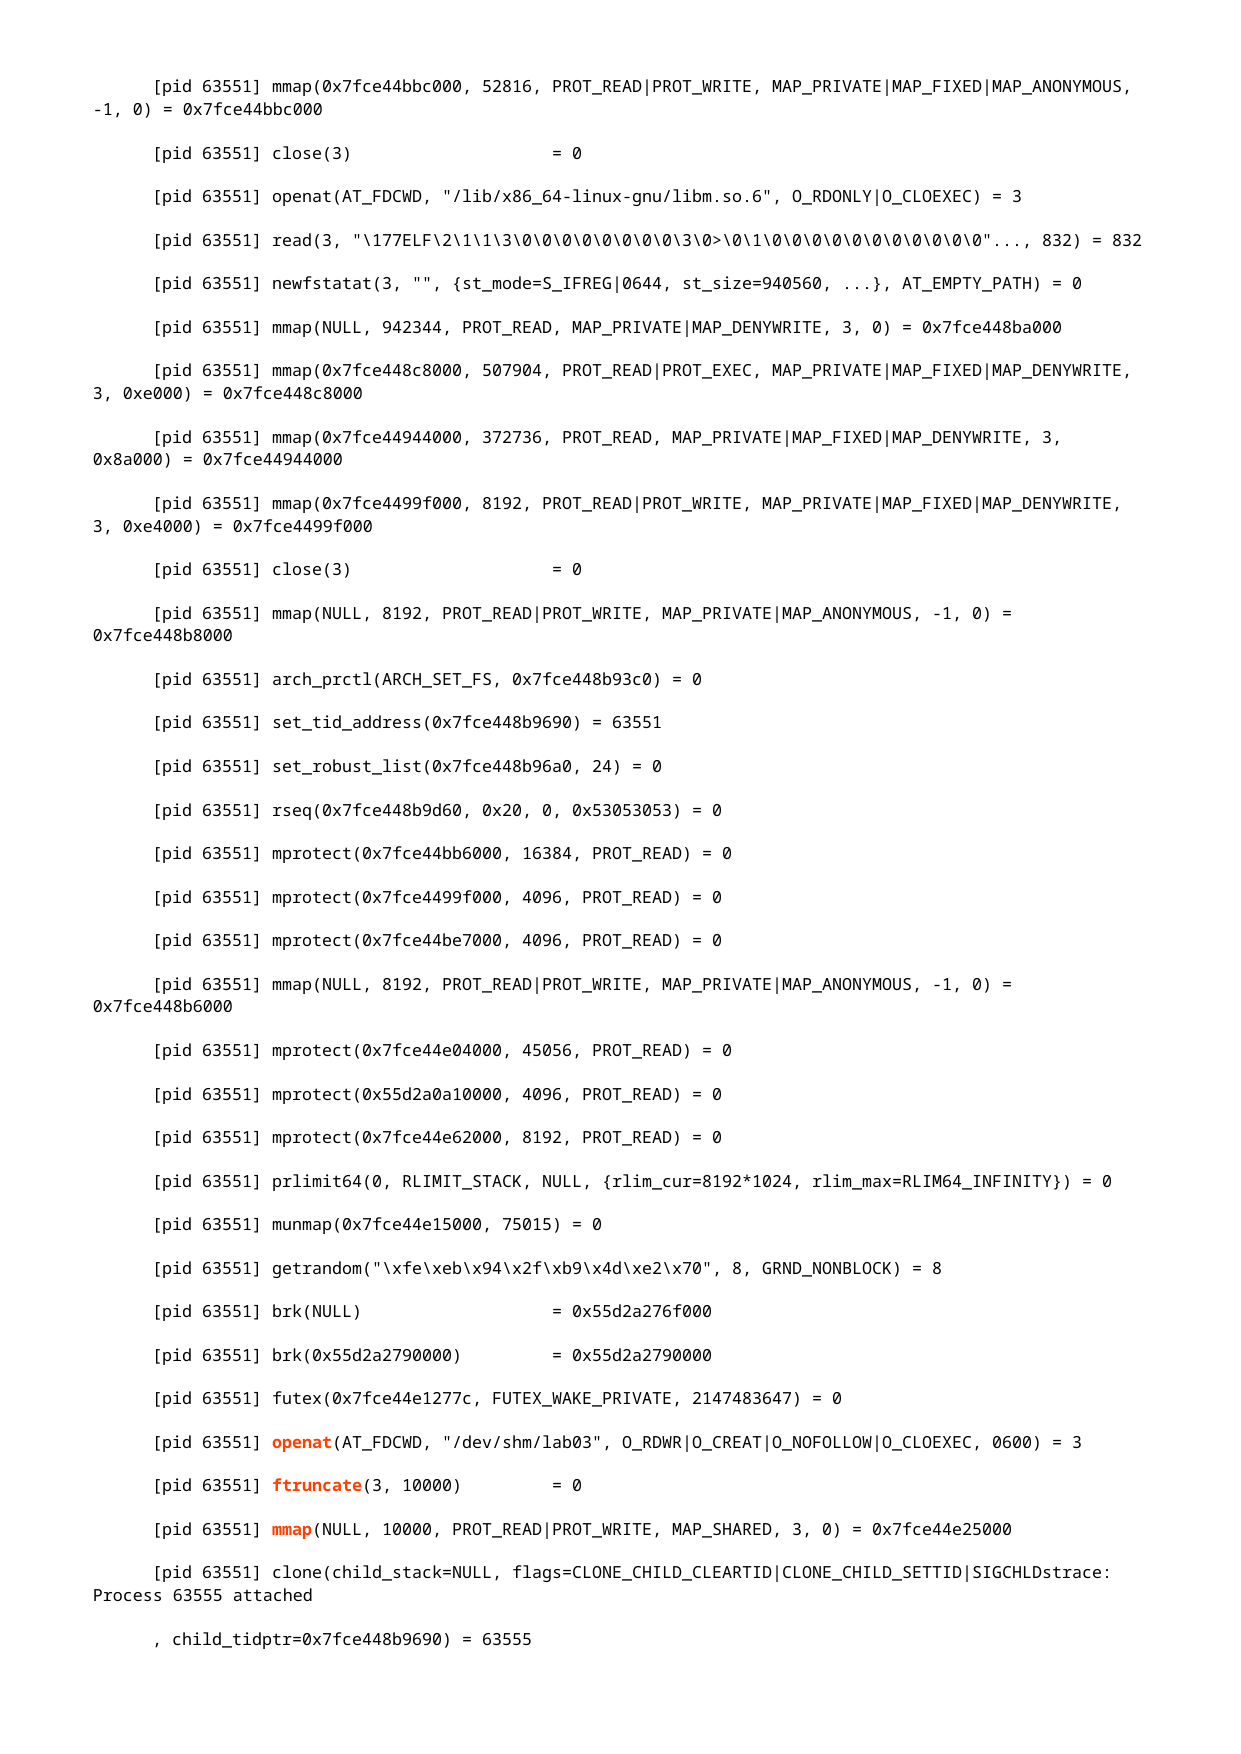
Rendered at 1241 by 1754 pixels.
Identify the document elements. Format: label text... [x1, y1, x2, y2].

text [pid 63551] mprotect(0x7fce44e62000, 8192, PROT_READ) = 0 [93, 1126, 1147, 1148]
text [pid 63551] getrandom("\xfe\xeb\x94\x2f\xb9\x4d\xe2\x70", 8, GRND_NONBLOCK) = 8 [93, 1256, 1147, 1279]
text [pid 63551] mmap(0x7fce448c8000, 507904, PROT_READ|PROT_EXEC, MAP_PRIVATE|MAP_FIXED|MAP_DENYWRITE, 3, 0xe000) = 0x7fce448c8000 [93, 359, 1147, 404]
text [pid 63551] openat(AT_FDCWD, "/lib/x86_64-linux-gnu/libm.so.6", O_RDONLY|O_CLOEXEC) = 3 [93, 185, 1147, 207]
text [pid 63551] mmap(NULL, 8192, PROT_READ|PROT_WRITE, MAP_PRIVATE|MAP_ANONYMOUS, -1, 0) = 0x7fce448b6000 [93, 972, 1147, 1018]
text [pid 63551] mprotect(0x7fce4499f000, 4096, PROT_READ) = 0 [93, 885, 1147, 908]
text [pid 63551] mmap(0x7fce44944000, 372736, PROT_READ, MAP_PRIVATE|MAP_FIXED|MAP_DENYWRITE, 3, 0x8a000) = 0x7fce44944000 [93, 425, 1147, 471]
text [pid 63551] mmap(NULL, 8192, PROT_READ|PROT_WRITE, MAP_PRIVATE|MAP_ANONYMOUS, -1, 0) = 0x7fce448b8000 [93, 601, 1147, 647]
text [pid 63551] mmap(0x7fce4499f000, 8192, PROT_READ|PROT_WRITE, MAP_PRIVATE|MAP_FIXED|MAP_DENYWRITE, 3, 0xe4000) = 0x7fce4499f000 [93, 491, 1147, 537]
text [pid 63551] read(3, "\177ELF\2\1\1\3\0\0\0\0\0\0\0\0\3\0>\0\1\0\0\0\0\0\0\0\0\0\0\0"..., 832) = 832 [93, 228, 1147, 251]
text [pid 63551] mprotect(0x7fce44e04000, 45056, PROT_READ) = 0 [93, 1038, 1147, 1061]
text [pid 63551] prlimit64(0, RLIMIT_STACK, NULL, {rlim_cur=8192*1024, rlim_max=RLIM64_INFINITY}) = 0 [93, 1169, 1147, 1192]
text [pid 63551] munmap(0x7fce44e15000, 75015) = 0 [93, 1213, 1147, 1235]
text [pid 63551] mmap(NULL, 10000, PROT_READ|PROT_WRITE, MAP_SHARED, 3, 0) = 0x7fce44e25000 [93, 1517, 1147, 1540]
text [pid 63551] mmap(0x7fce44bbc000, 52816, PROT_READ|PROT_WRITE, MAP_PRIVATE|MAP_FIXED|MAP_ANONYMOUS, -1, 0) = 0x7fce44bbc000 [93, 75, 1147, 120]
text [pid 63551] newfstatat(3, "", {st_mode=S_IFREG|0644, st_size=940560, ...}, AT_EMPTY_PATH) = 0 [93, 272, 1147, 294]
text [pid 63551] set_robust_list(0x7fce448b96a0, 24) = 0 [93, 754, 1147, 777]
text [pid 63551] clone(child_stack=NULL, flags=CLONE_CHILD_CLEARTID|CLONE_CHILD_SETTID|SIGCHLDstrace: Process 63555 attached [93, 1561, 1147, 1606]
text [pid 63551] mprotect(0x7fce44be7000, 4096, PROT_READ) = 0 [93, 929, 1147, 951]
text [pid 63551] futex(0x7fce44e1277c, FUTEX_WAKE_PRIVATE, 2147483647) = 0 [93, 1387, 1147, 1409]
text [pid 63551] ftruncate(3, 10000) = 0 [93, 1474, 1147, 1497]
text [pid 63551] rseq(0x7fce448b9d60, 0x20, 0, 0x53053053) = 0 [93, 798, 1147, 821]
text [pid 63551] brk(0x55d2a2790000) = 0x55d2a2790000 [93, 1343, 1147, 1366]
text [pid 63551] arch_prctl(ARCH_SET_FS, 0x7fce448b93c0) = 0 [93, 667, 1147, 690]
text [pid 63551] set_tid_address(0x7fce448b9690) = 63551 [93, 711, 1147, 734]
text [pid 63551] close(3) = 0 [93, 558, 1147, 580]
text , child_tidptr=0x7fce448b9690) = 63555 [93, 1627, 1147, 1650]
text [pid 63551] brk(NULL) = 0x55d2a276f000 [93, 1300, 1147, 1322]
text [pid 63551] close(3) = 0 [93, 141, 1147, 164]
text [pid 63551] mprotect(0x7fce44bb6000, 16384, PROT_READ) = 0 [93, 842, 1147, 864]
text [pid 63551] openat(AT_FDCWD, "/dev/shm/lab03", O_RDWR|O_CREAT|O_NOFOLLOW|O_CLOEXEC, 0600) = 3 [93, 1430, 1147, 1453]
text [pid 63551] mprotect(0x55d2a0a10000, 4096, PROT_READ) = 0 [93, 1082, 1147, 1105]
text [pid 63551] mmap(NULL, 942344, PROT_READ, MAP_PRIVATE|MAP_DENYWRITE, 3, 0) = 0x7fce448ba000 [93, 315, 1147, 338]
